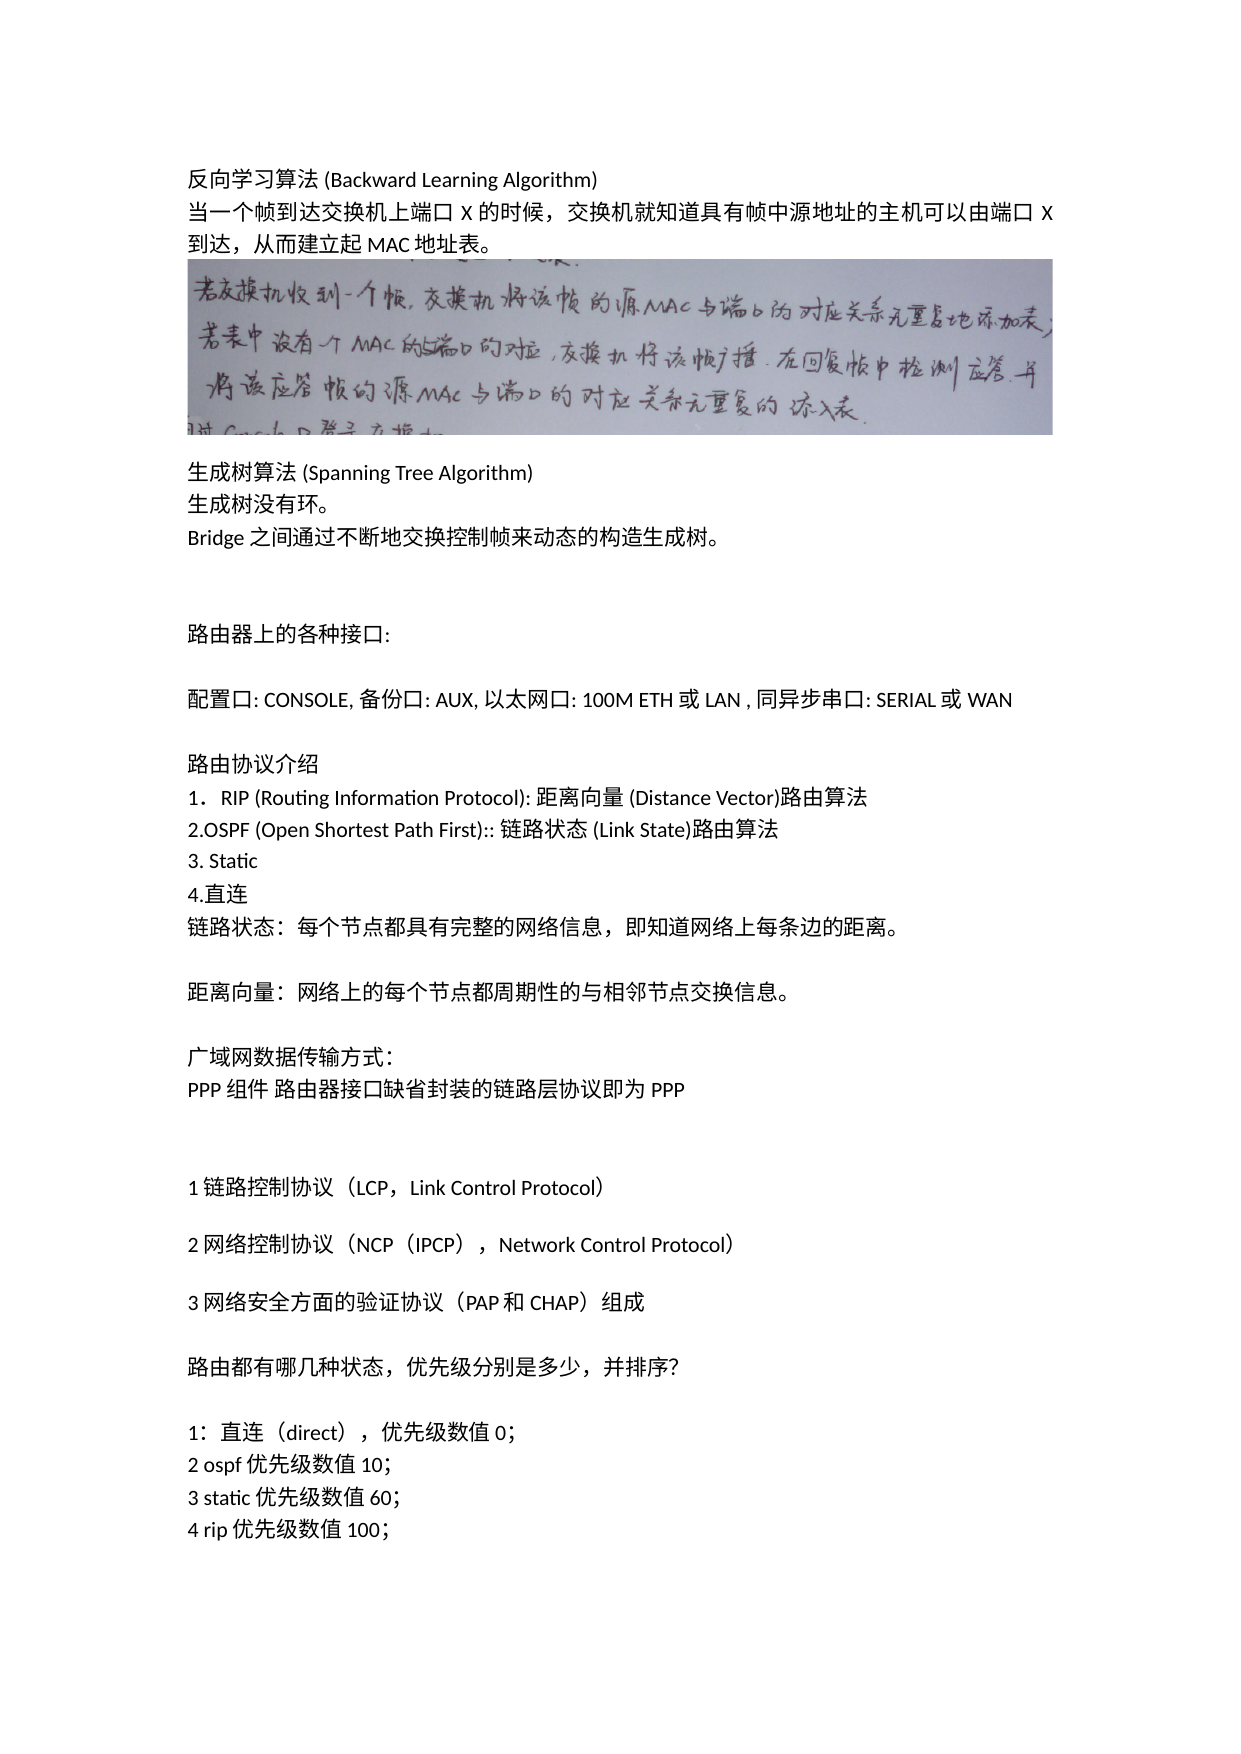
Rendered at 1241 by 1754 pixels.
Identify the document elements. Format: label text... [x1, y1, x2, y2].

text 3 static 优先级数值60； [187, 1479, 1053, 1512]
text 配置口: CONSOLE, 备份口: AUX, 以太网口: 100M ETH或 LAN , 同异步串口: SERIAL或 WAN [187, 682, 1053, 714]
picture [187, 259, 1053, 435]
text 当一个帧到达交换机上端口 X 的时候，交换机就知道具有帧中源地址的主机可以由端口 X 到达，从而建立起MAC地址表。 [187, 194, 1053, 259]
text 4.直连 [187, 877, 1053, 909]
text 反向学习算法 (Backward Learning Algorithm) [187, 162, 1053, 194]
text 3. Static [187, 844, 1053, 877]
text 距离向量：网络上的每个节点都周期性的与相邻节点交换信息。 [187, 974, 1053, 1007]
text 1链路控制协议（LCP，Link Control Protocol） [187, 1169, 1053, 1202]
text 2.OSPF (Open Shortest Path First):: 链路状态 (Link State)路由算法 [187, 812, 1053, 844]
text 4 rip 优先级数值100； [187, 1512, 1053, 1544]
text 1：直连（direct），优先级数值0； [187, 1414, 1053, 1447]
text 生成树没有环。 [187, 487, 1053, 519]
text PPP组件 路由器接口缺省封装的链路层协议即为PPP [187, 1072, 1053, 1104]
text 路由协议介绍 [187, 747, 1053, 779]
text 链路状态：每个节点都具有完整的网络信息，即知道网络上每条边的距离。 [187, 909, 1053, 942]
text 2网络控制协议（NCP（IPCP），Network Control Protocol） [187, 1227, 1053, 1259]
text 1．RIP (Routing Information Protocol): 距离向量 (Distance Vector)路由算法 [187, 779, 1053, 812]
text 路由都有哪几种状态，优先级分别是多少，并排序？ [187, 1349, 1053, 1382]
text 3网络安全方面的验证协议（PAP和CHAP）组成 [187, 1284, 1053, 1317]
text 生成树算法 (Spanning Tree Algorithm) [187, 454, 1053, 487]
text 2 ospf 优先级数值10； [187, 1447, 1053, 1479]
text Bridge之间通过不断地交换控制帧来动态的构造生成树。 [187, 519, 1053, 552]
text 路由器上的各种接口: [187, 617, 1053, 649]
text 广域网数据传输方式： [187, 1039, 1053, 1072]
